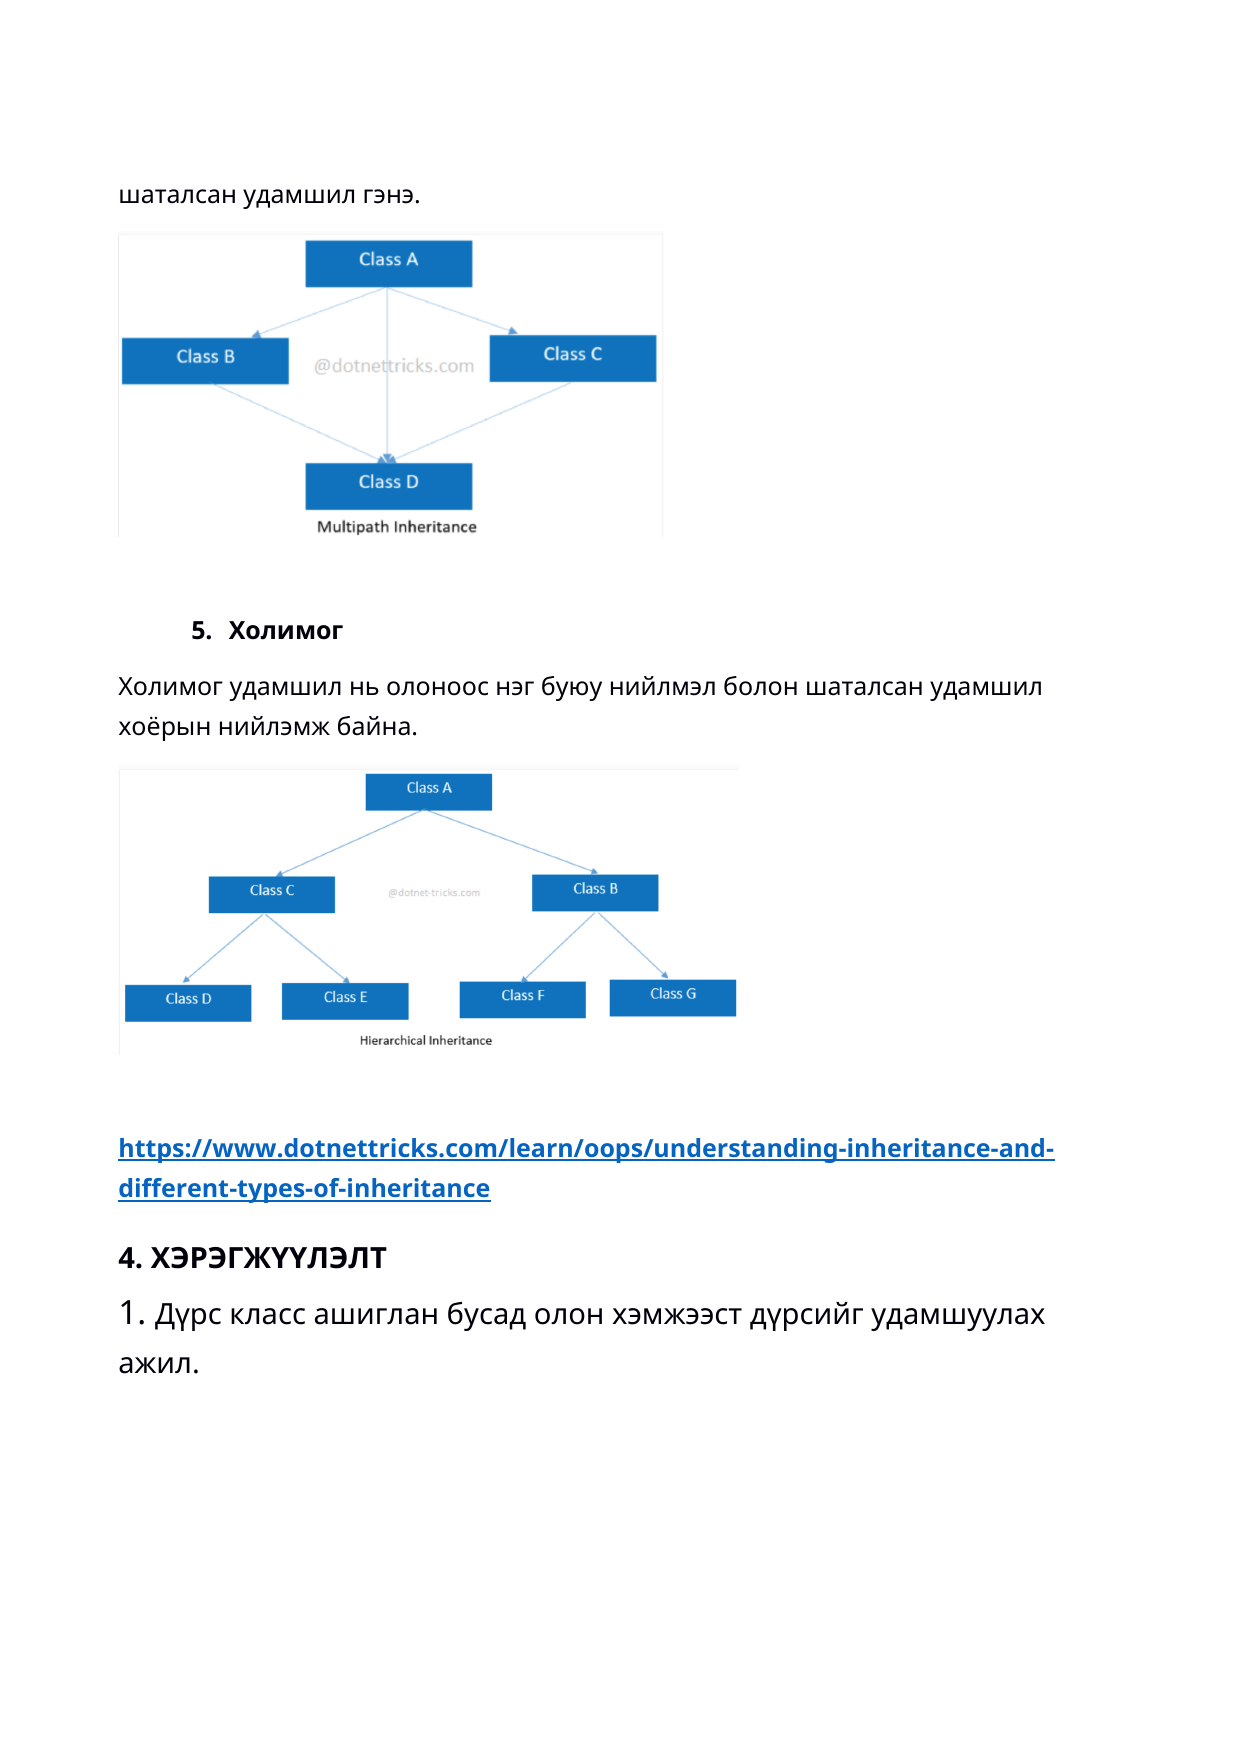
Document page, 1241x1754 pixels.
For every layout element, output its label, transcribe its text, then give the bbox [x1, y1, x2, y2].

text https://www.dotnettricks.com/learn/oops/understanding-inheritance-and-different-types-of-inheritance [118, 1130, 1122, 1205]
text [118, 176, 1122, 210]
text Холимог удамшил нь олоноос нэг буюу нийлмэл болон шаталсан удамшил хоёрын нийлэмж байна. [118, 668, 1122, 743]
picture [118, 764, 740, 1055]
list Холимог [191, 613, 1122, 647]
picture [118, 231, 665, 537]
subtitle 4. ХЭРЭГЖҮҮЛЭЛТ [118, 1237, 1122, 1277]
text 1. Дүрс класс ашиглан бусад олон хэмжээст дүрсийг удамшуулах ажил. [118, 1289, 1122, 1382]
